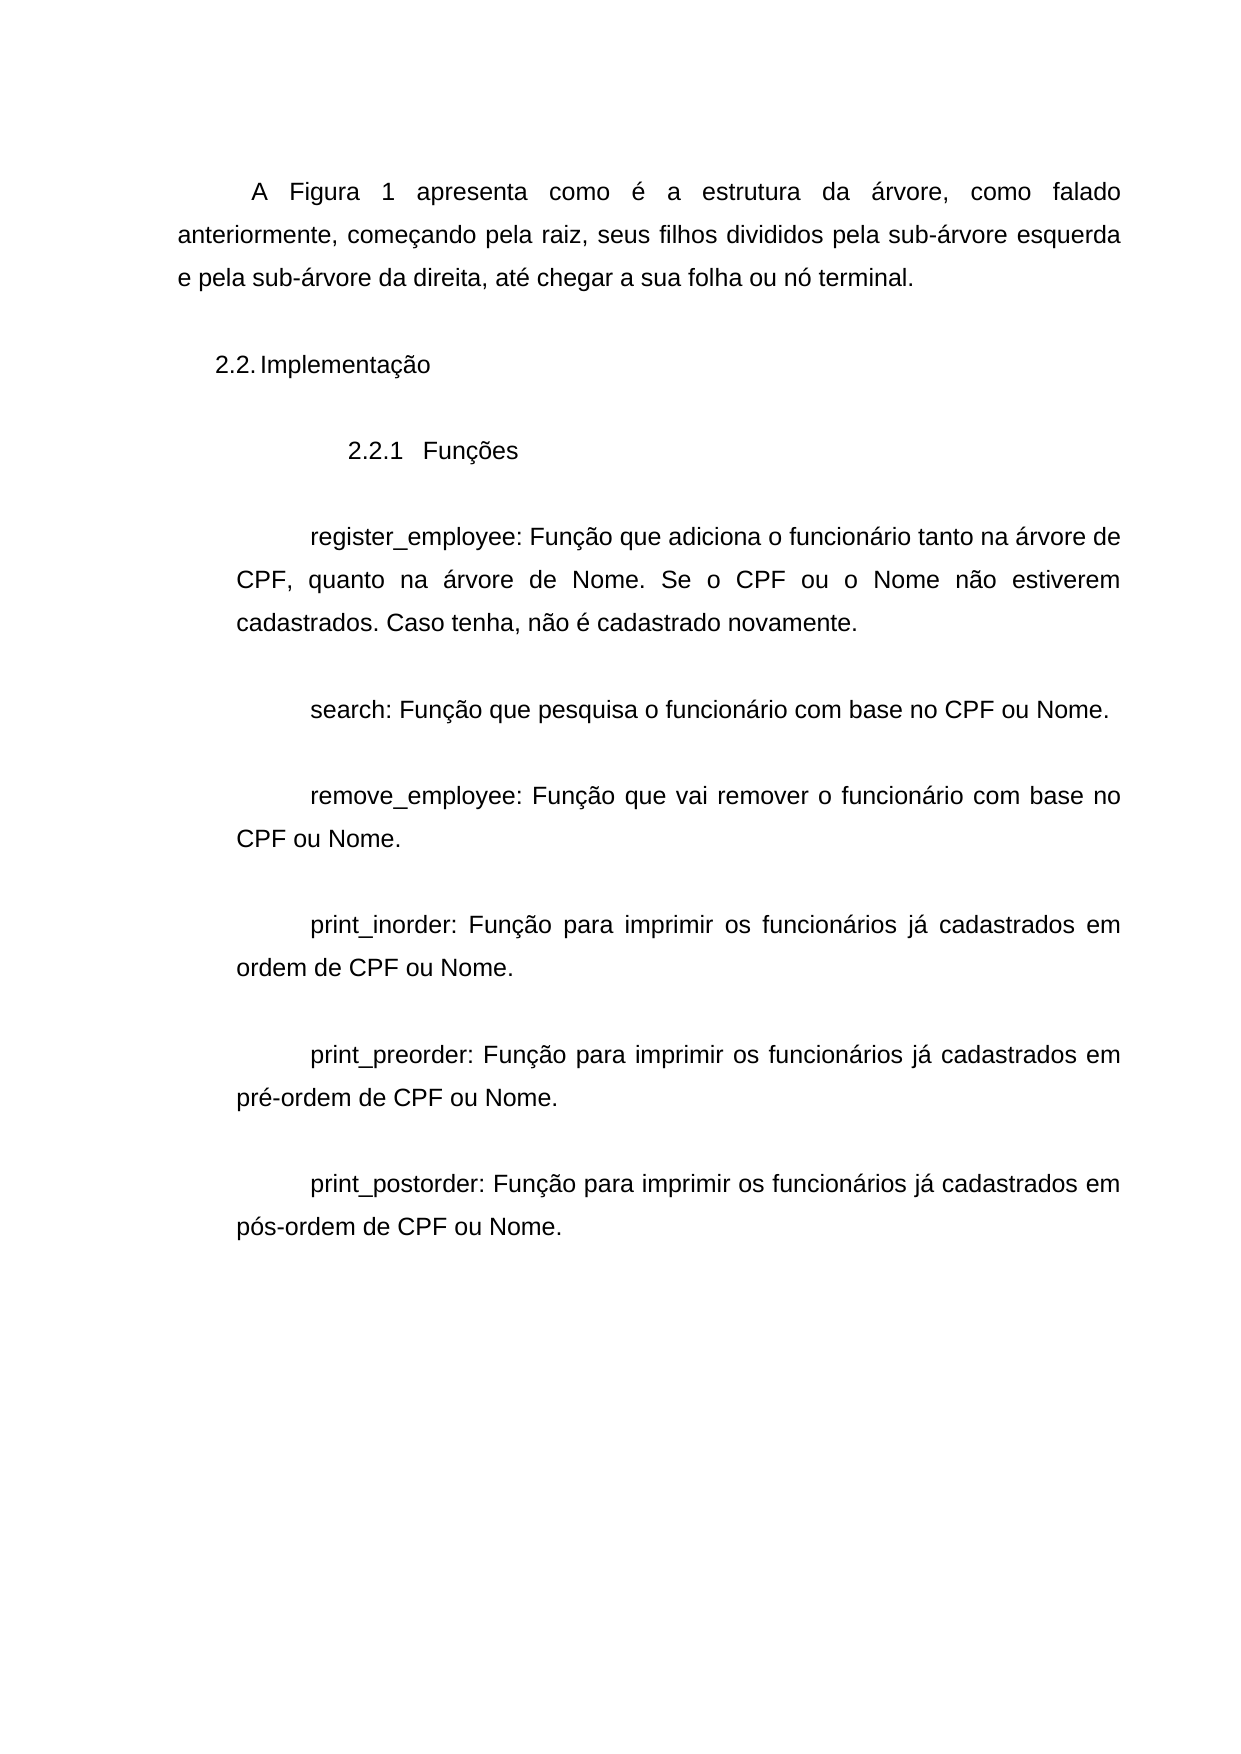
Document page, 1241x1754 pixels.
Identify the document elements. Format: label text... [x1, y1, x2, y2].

text A Figura 1 apresenta como é a estrutura da árvore, como falado anteriormente, começando pela raiz, seus filhos divididos pela sub-árvore esquerda e pela sub-árvore da direita, até chegar a sua folha ou nó terminal. [177, 177, 1122, 292]
list remove_employee: Função que vai remover o funcionário com base no CPF ou Nome. [236, 781, 1122, 853]
subtitle Funções [348, 436, 1122, 465]
subtitle Implementação [215, 350, 1122, 378]
list print_inorder: Função para imprimir os funcionários já cadastrados em ordem de CPF ou Nome. [236, 910, 1122, 982]
list print_postorder: Função para imprimir os funcionários já cadastrados em pós-ordem de CPF ou Nome. [236, 1169, 1122, 1241]
text search: Função que pesquisa o funcionário com base no CPF ou Nome. [236, 695, 1122, 723]
text register_employee: Função que adiciona o funcionário tanto na árvore de CPF, quanto na árvore de Nome. Se o CPF ou o Nome não estiverem cadastrados. Caso tenha, não é cadastrado novamente. [236, 522, 1122, 637]
list print_preorder: Função para imprimir os funcionários já cadastrados em pré-ordem de CPF ou Nome. [236, 1040, 1122, 1112]
